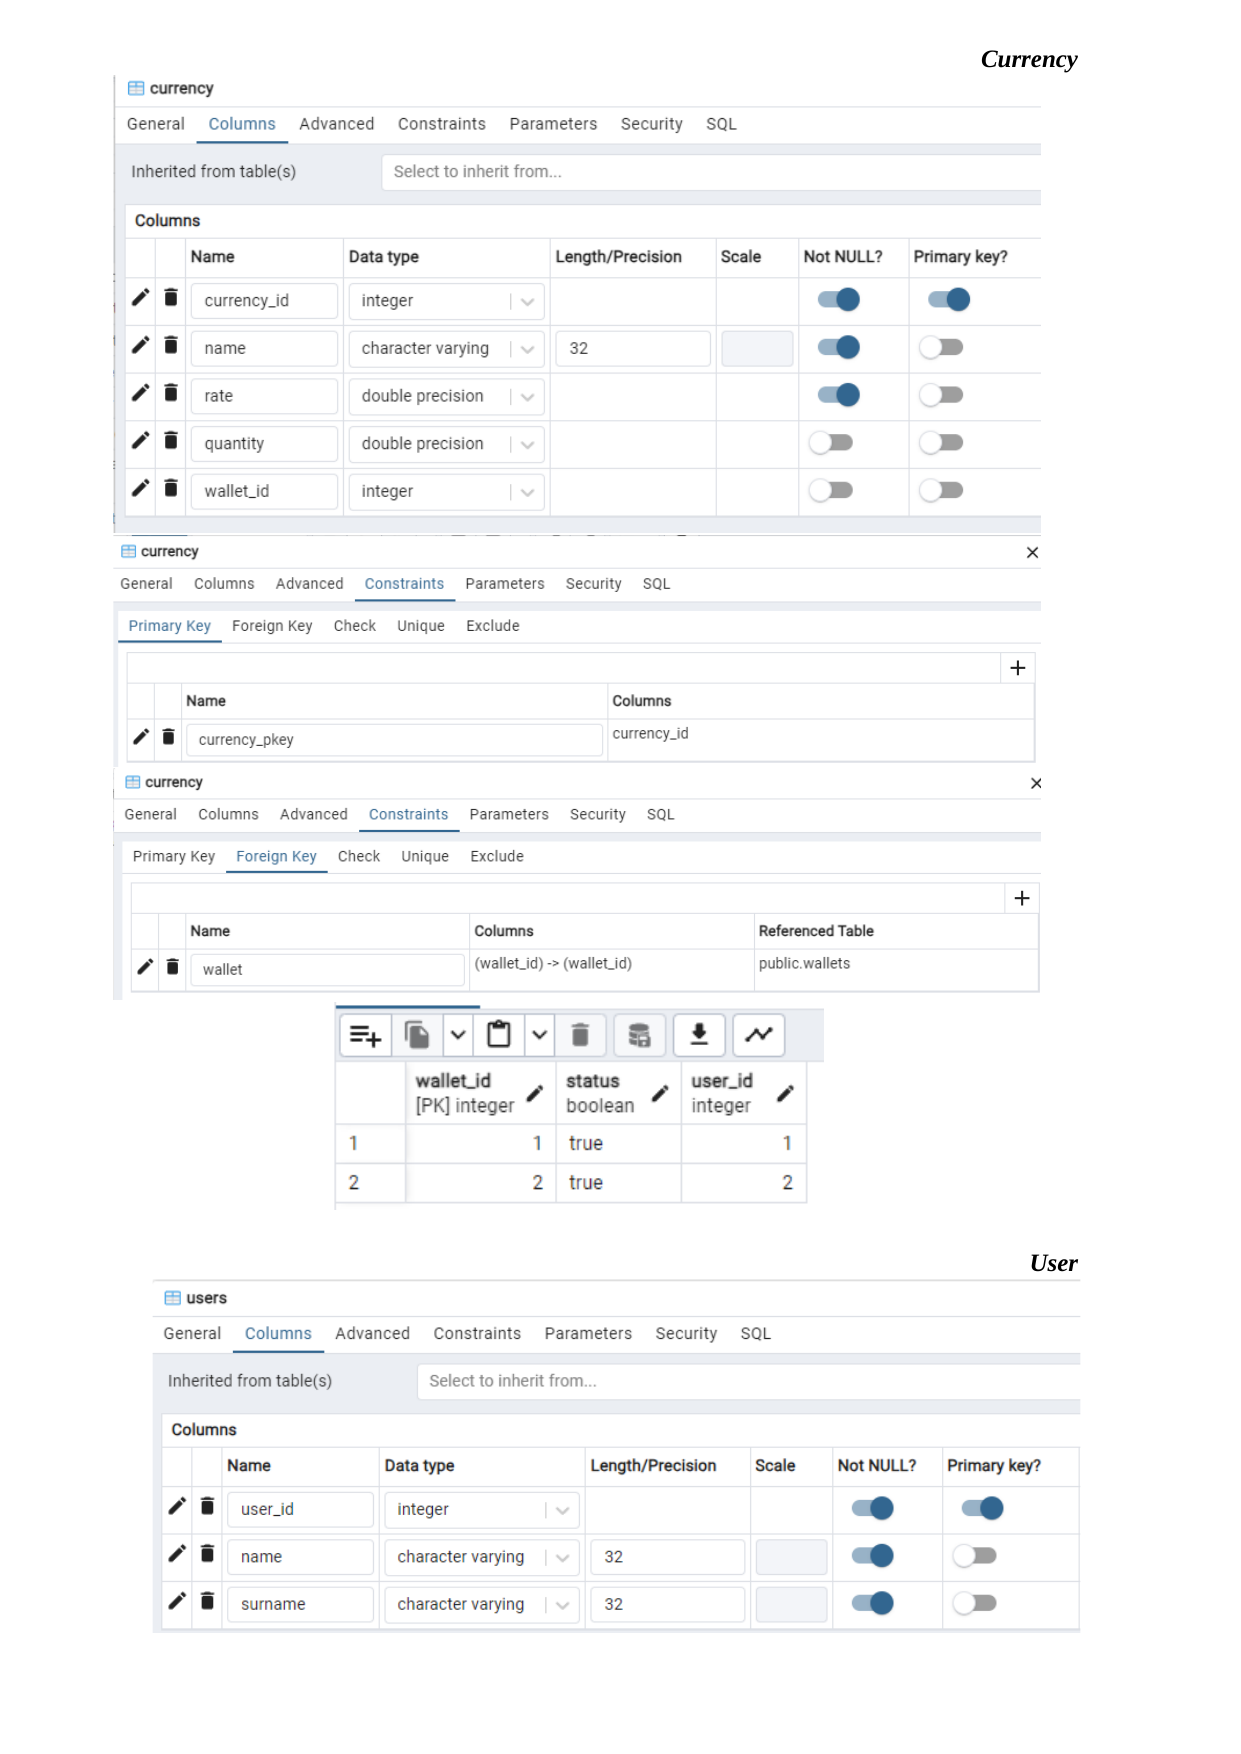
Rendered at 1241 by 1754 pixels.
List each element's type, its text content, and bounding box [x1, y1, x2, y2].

picture [113, 535, 1041, 767]
picture [113, 768, 1041, 1000]
list Currency [74, 44, 1080, 73]
picture [152, 1279, 1081, 1633]
picture [330, 1002, 824, 1210]
picture [113, 75, 1041, 533]
list User [74, 1248, 1080, 1277]
